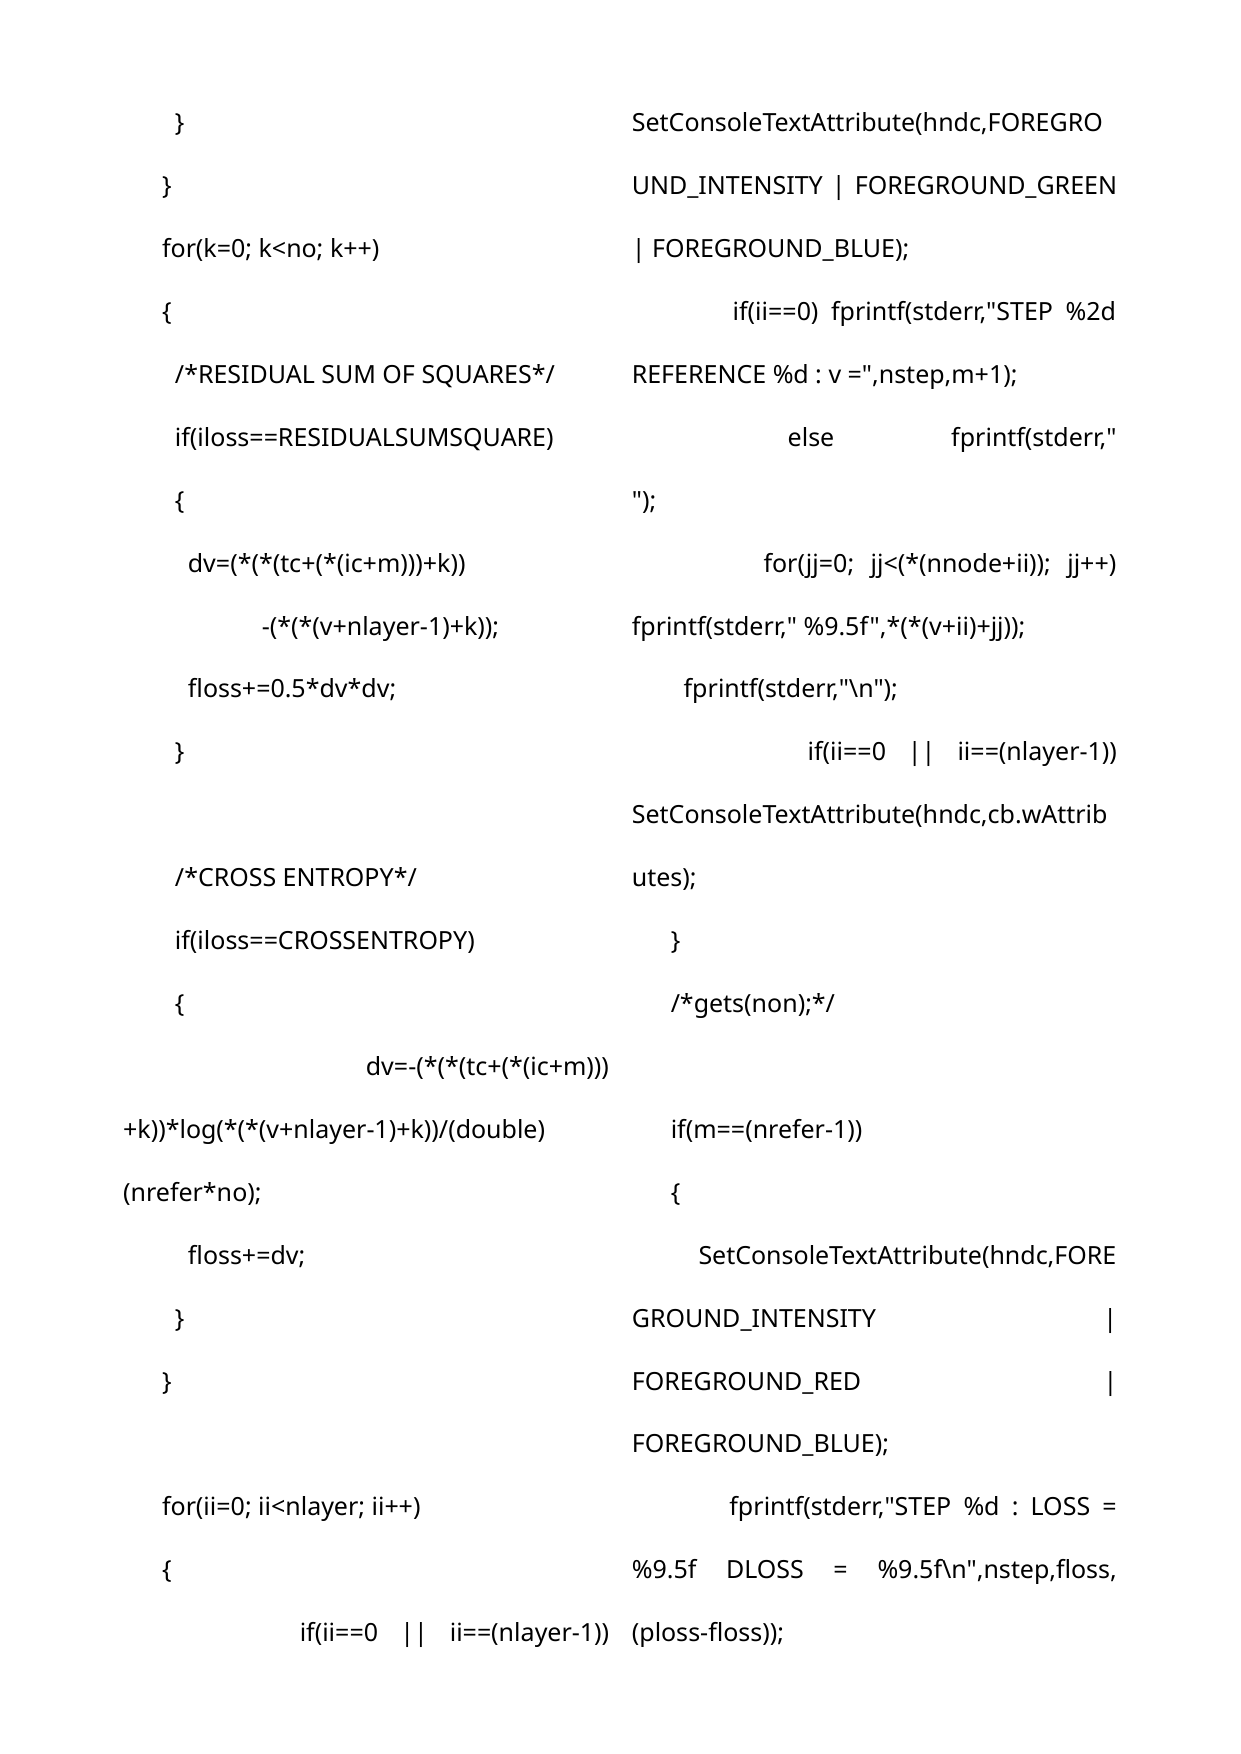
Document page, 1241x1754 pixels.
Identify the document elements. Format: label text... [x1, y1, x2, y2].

text floss+=0.5*dv*dv; [123, 657, 610, 720]
text if(ii==0 || ii==(nlayer-1)) SetConsoleTextAttribute(hndc,FOREGROUND_INTENSITY | FOREGROUND_GREEN | FOREGROUND_BLUE); [123, 1601, 610, 1663]
text SetConsoleTextAttribute(hndc,FOREGROUND_INTENSITY | FOREGROUND_RED | FOREGROUND_BLUE); [630, 1223, 1117, 1475]
text if(ii==0 || ii==(nlayer-1)) SetConsoleTextAttribute(hndc,FOREGROUND_INTENSITY | FOREGROUND_GREEN | FOREGROUND_BLUE); [630, 91, 1117, 279]
text for(k=0; k<no; k++) [123, 216, 610, 279]
text floss+=dv; [123, 1223, 610, 1286]
text } [630, 908, 1117, 971]
text } [123, 720, 610, 783]
text -(*(*(v+nlayer-1)+k)); [243, 594, 610, 657]
text fprintf(stderr,"\n"); [630, 657, 1117, 720]
text if(m==(nrefer-1)) [630, 1097, 1117, 1160]
text } [123, 91, 610, 153]
text /*gets(non);*/ [630, 971, 1117, 1034]
text } [123, 153, 610, 216]
text if(ii==0 || ii==(nlayer-1)) SetConsoleTextAttribute(hndc,cb.wAttributes); [630, 720, 1117, 908]
text { [123, 1538, 610, 1601]
text } [123, 1349, 610, 1412]
text { [123, 971, 610, 1034]
text fprintf(stderr,"STEP %d : LOSS = %9.5f DLOSS = %9.5f\n",nstep,floss,(ploss-floss)); [630, 1475, 1117, 1663]
text for(jj=0; jj<(*(nnode+ii)); jj++) fprintf(stderr," %9.5f",*(*(v+ii)+jj)); [630, 531, 1117, 657]
text dv=-(*(*(tc+(*(ic+m)))+k))*log(*(*(v+nlayer-1)+k))/(double)(nrefer*no); [123, 1034, 610, 1223]
text for(ii=0; ii<nlayer; ii++) [123, 1475, 610, 1538]
text if(iloss==CROSSENTROPY) [123, 908, 610, 971]
text if(ii==0) fprintf(stderr,"STEP %2d REFERENCE %d : v =",nstep,m+1); [630, 279, 1117, 405]
text { [123, 279, 610, 342]
text if(iloss==RESIDUALSUMSQUARE) [123, 405, 610, 468]
text /*CROSS ENTROPY*/ [123, 846, 610, 908]
text { [630, 1160, 1117, 1223]
text } [123, 1286, 610, 1349]
text dv=(*(*(tc+(*(ic+m)))+k)) [123, 531, 610, 594]
text /*RESIDUAL SUM OF SQUARES*/ [123, 342, 610, 405]
text else fprintf(stderr," "); [630, 405, 1117, 531]
text { [123, 468, 610, 531]
